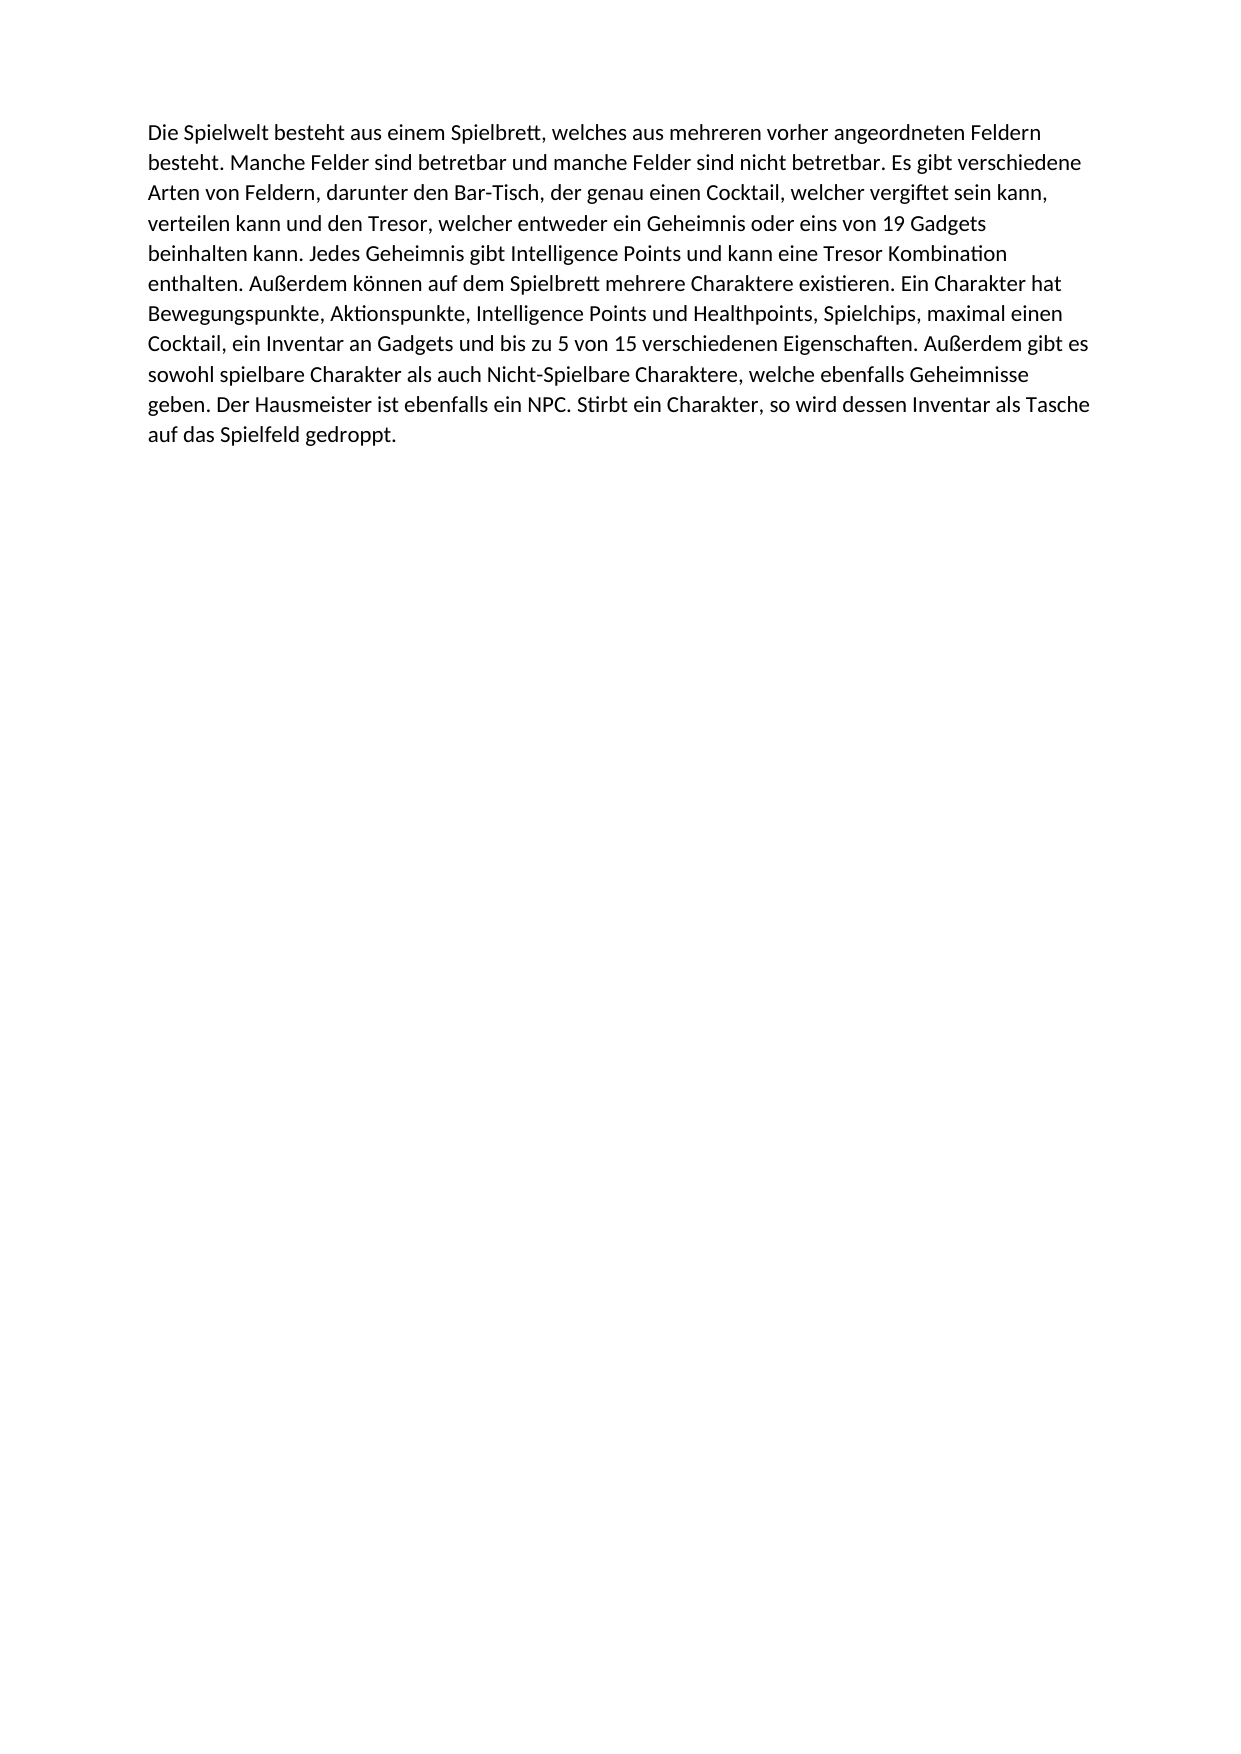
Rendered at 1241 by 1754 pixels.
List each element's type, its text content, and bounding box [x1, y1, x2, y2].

text Die Spielwelt besteht aus einem Spielbrett, welches aus mehreren vorher angeordneten Feldern besteht. Manche Felder sind betretbar und manche Felder sind nicht betretbar. Es gibt verschiedene Arten von Feldern, darunter den Bar-Tisch, der genau einen Cocktail, welcher vergiftet sein kann, verteilen kann und den Tresor, welcher entweder ein Geheimnis oder eins von 19 Gadgets beinhalten kann. Jedes Geheimnis gibt Intelligence Points und kann eine Tresor Kombination enthalten. Außerdem können auf dem Spielbrett mehrere Charaktere existieren. Ein Charakter hat Bewegungspunkte, Aktionspunkte, Intelligence Points und Healthpoints, Spielchips, maximal einen Cocktail, ein Inventar an Gadgets und bis zu 5 von 15 verschiedenen Eigenschaften. Außerdem gibt es sowohl spielbare Charakter als auch Nicht-Spielbare Charaktere, welche ebenfalls Geheimnisse geben. Der Hausmeister ist ebenfalls ein NPC. Stirbt ein Charakter, so wird dessen Inventar als Tasche auf das Spielfeld gedroppt. [148, 118, 1093, 448]
